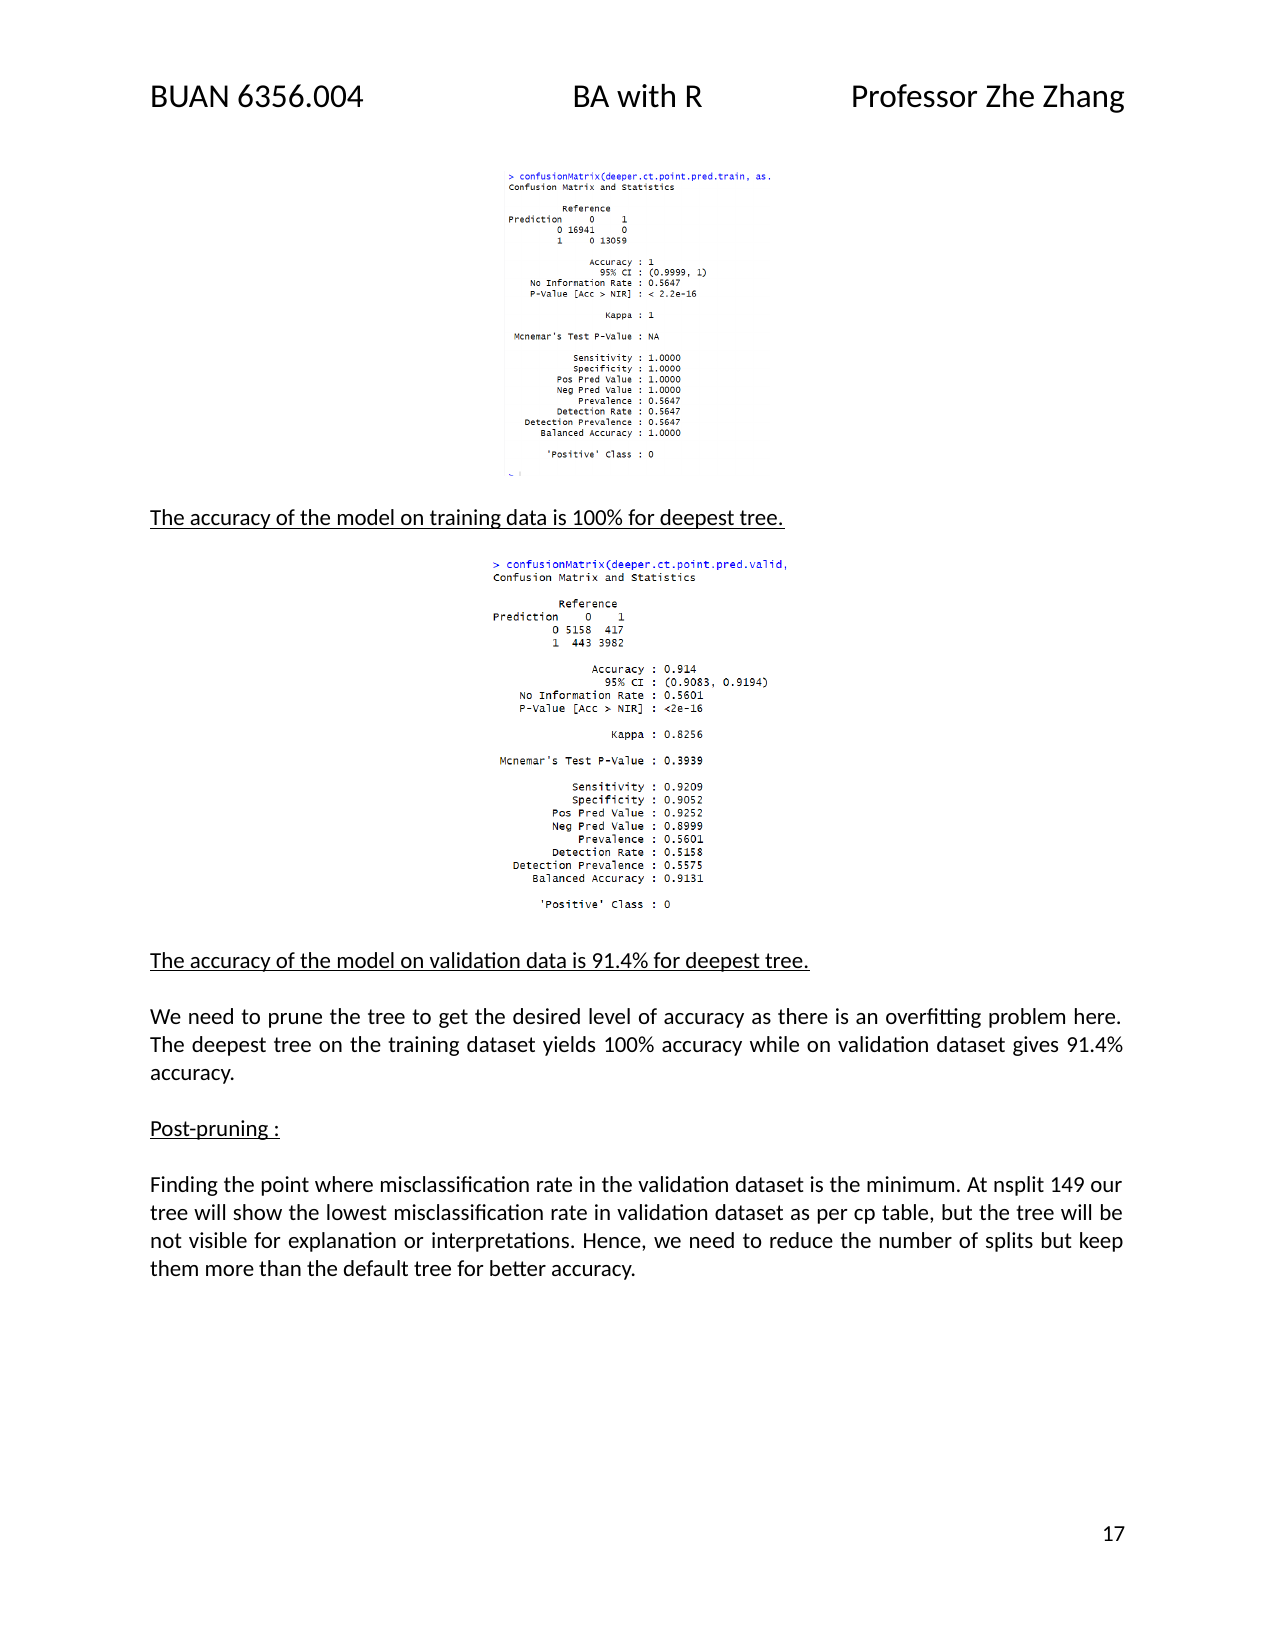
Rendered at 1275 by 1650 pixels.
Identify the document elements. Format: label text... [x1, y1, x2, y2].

text We need to prune the tree to get the desired level of accuracy as there is an overfitting problem here. The deepest tree on the training dataset yields 100% accuracy while on validation dataset gives 91.4% accuracy. [150, 1002, 1125, 1086]
text Finding the point where misclassification rate in the validation dataset is the minimum. At nsplit 149 our tree will show the lowest misclassification rate in validation dataset as per cp table, but the tree will be not visible for explanation or interpretations. Hence, we need to reduce the number of splits but keep them more than the default tree for better accuracy. [150, 1170, 1125, 1282]
text The accuracy of the model on training data is 100% for deepest tree. [150, 503, 1125, 531]
picture [488, 559, 787, 918]
text The accuracy of the model on validation data is 91.4% for deepest tree. [150, 946, 1125, 974]
picture [504, 171, 771, 476]
text Post-pruning : [150, 1114, 1125, 1142]
